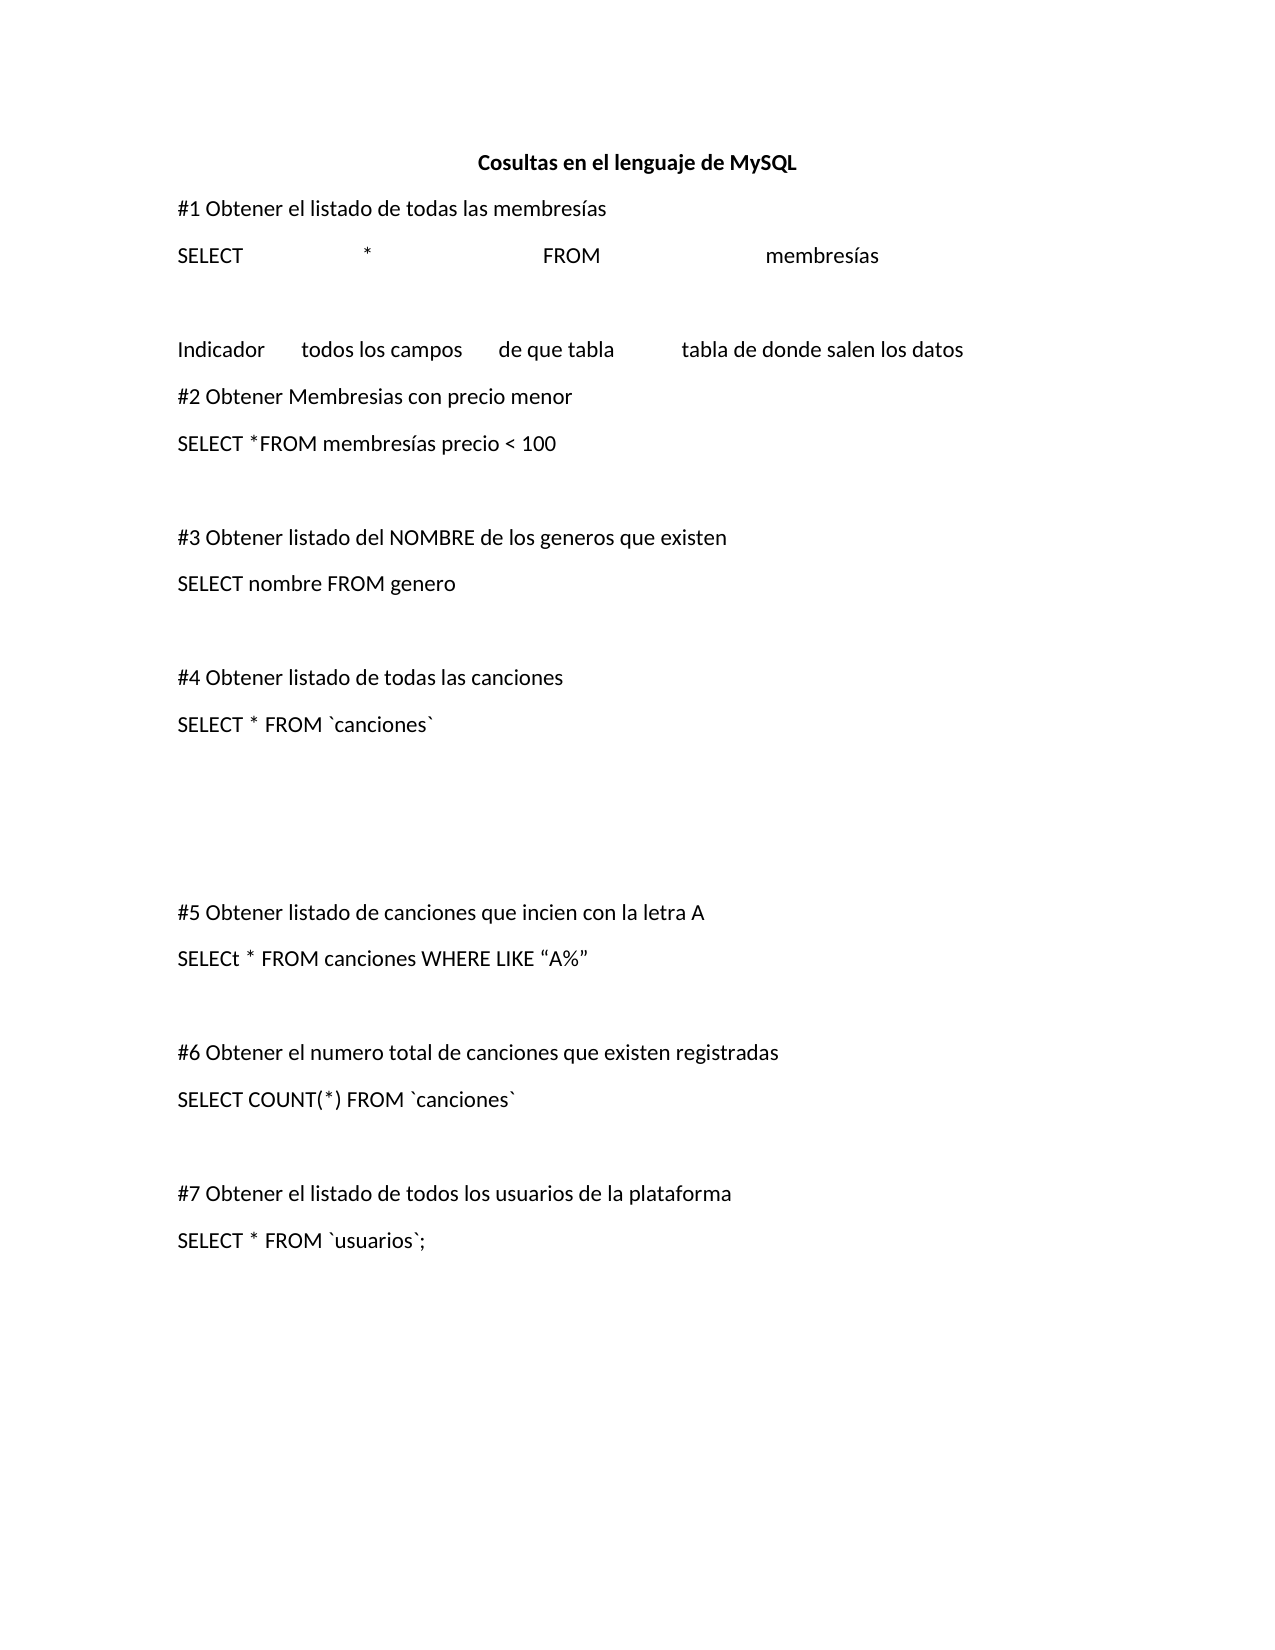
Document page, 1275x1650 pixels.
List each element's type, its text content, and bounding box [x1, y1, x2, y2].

text #7 Obtener el listado de todos los usuarios de la plataforma [177, 1179, 1098, 1207]
text #6 Obtener el numero total de canciones que existen registradas [177, 1038, 1098, 1066]
text SELECT * FROM `usuarios`; [177, 1226, 1098, 1254]
text #3 Obtener listado del NOMBRE de los generos que existen [177, 523, 1098, 551]
text Cosultas en el lenguaje de MySQL [177, 148, 1098, 176]
text #5 Obtener listado de canciones que incien con la letra A [177, 898, 1098, 926]
text Indicador todos los campos de que tabla tabla de donde salen los datos [177, 335, 1098, 363]
text SELECT *FROM membresías precio < 100 [177, 429, 1098, 457]
text #1 Obtener el listado de todas las membresías [177, 194, 1098, 222]
text SELECT COUNT(*) FROM `canciones` [177, 1085, 1098, 1113]
text #2 Obtener Membresias con precio menor [177, 382, 1098, 410]
text SELECT nombre FROM genero [177, 569, 1098, 597]
text #4 Obtener listado de todas las canciones [177, 663, 1098, 691]
text SELECt * FROM canciones WHERE LIKE “A%” [177, 944, 1098, 972]
text SELECT * FROM `canciones` [177, 710, 1098, 738]
text SELECT * FROM membresías [177, 241, 1098, 269]
